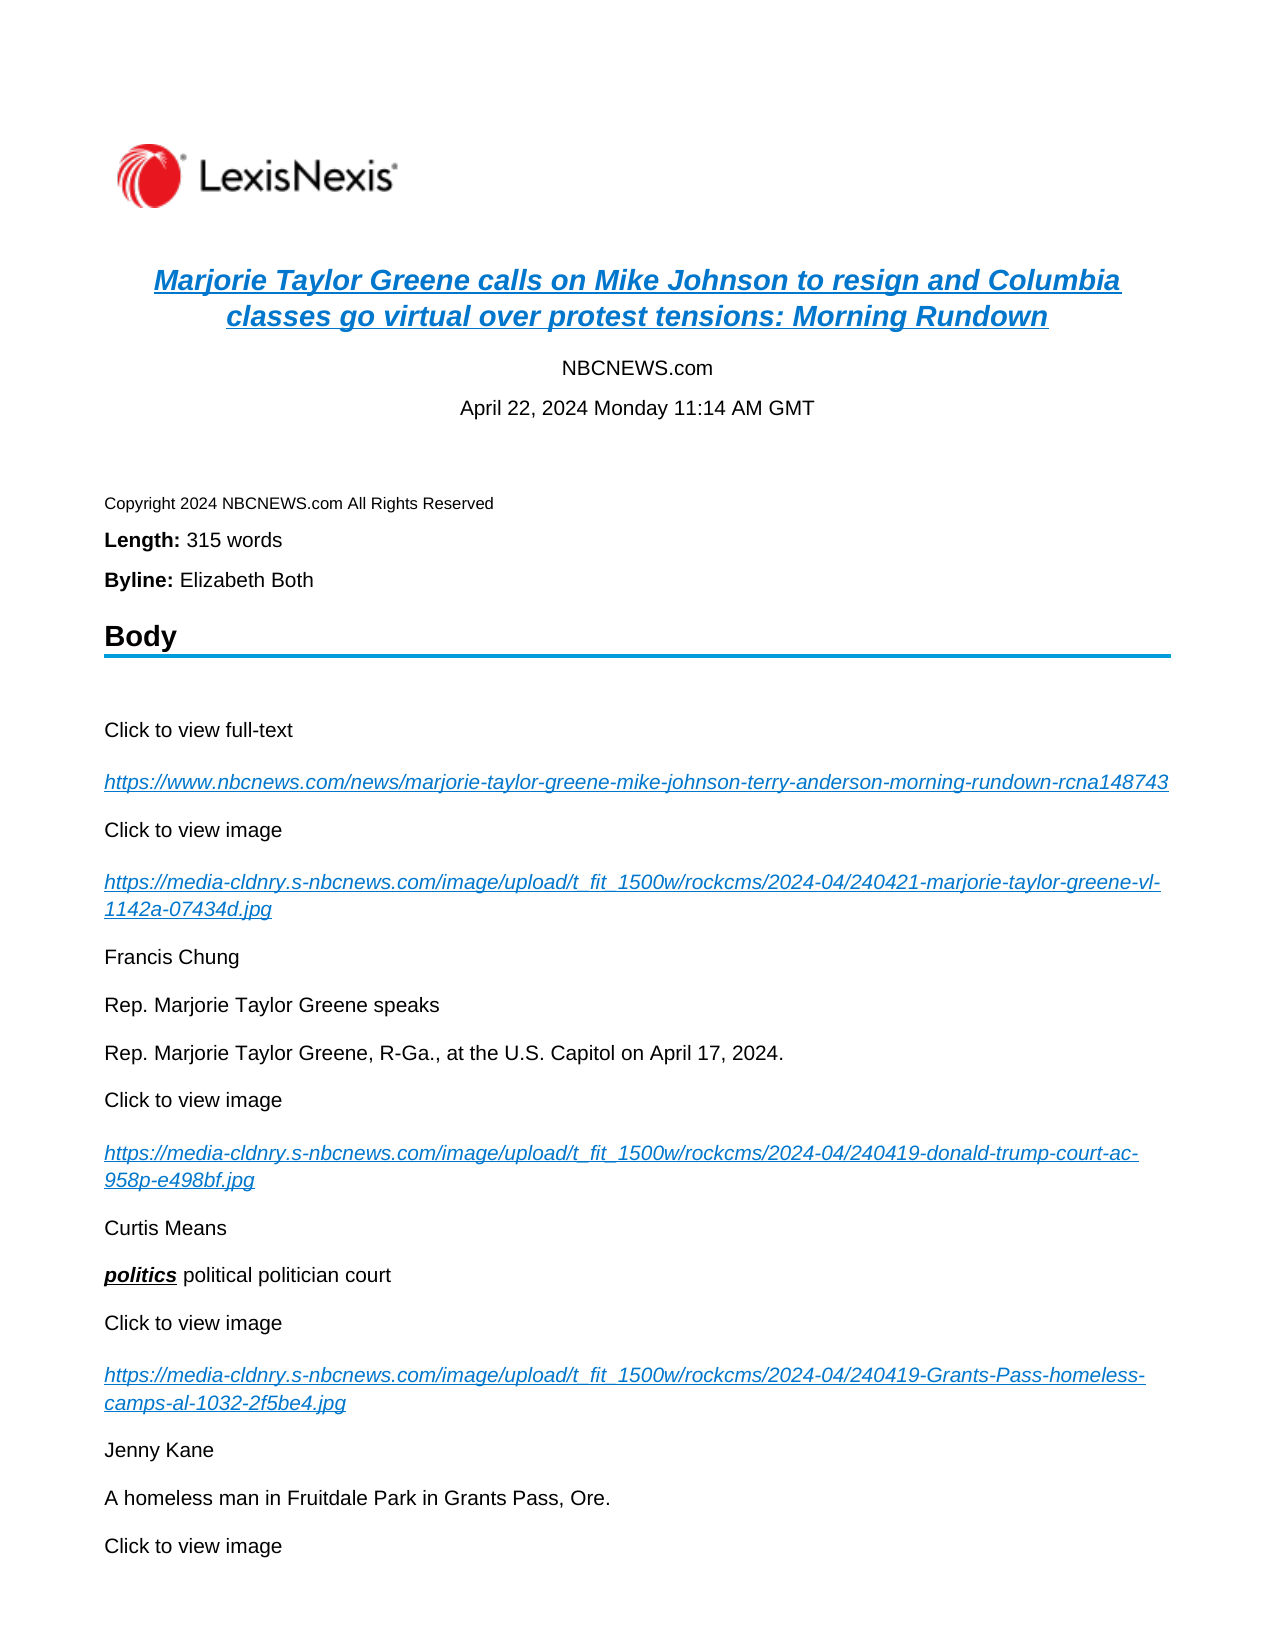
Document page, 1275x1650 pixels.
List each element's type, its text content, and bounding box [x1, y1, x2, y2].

text NBCNEWS.com [104, 353, 1171, 380]
text https://media-cldnry.s-nbcnews.com/image/upload/t_fit_1500w/rockcms/2024-04/240421-marjorie-taylor-greene-vl-1142a-07434d.jpg [104, 866, 1171, 921]
text Click to view image [104, 1308, 1171, 1335]
text Click to view image [104, 1085, 1171, 1112]
text Curtis Means [104, 1212, 1171, 1239]
text Click to view image [104, 814, 1171, 841]
text https://www.nbcnews.com/news/marjorie-taylor-greene-mike-johnson-terry-anderson-morning-rundown-rcna148743 [104, 766, 1171, 793]
text Francis Chung [104, 941, 1171, 968]
text A homeless man in Fruitdale Park in Grants Pass, Ore. [104, 1483, 1171, 1510]
text Click to view full-text [104, 714, 1171, 741]
subtitle Marjorie Taylor Greene calls on Mike Johnson to resign and Columbia classes go virtual over protest tensions: Morning Rundown [104, 261, 1171, 332]
text Click to view image [104, 1531, 1171, 1558]
text Byline: Elizabeth Both [104, 565, 1171, 592]
text politics political politician court [104, 1260, 1171, 1287]
text Body [104, 617, 1171, 652]
text Copyright 2024 NBCNEWS.com All Rights Reserved [104, 461, 1171, 513]
text Length: 315 words [104, 525, 1171, 552]
text Jenny Kane [104, 1435, 1171, 1462]
text April 22, 2024 Monday 11:14 AM GMT [104, 393, 1171, 420]
text https://media-cldnry.s-nbcnews.com/image/upload/t_fit_1500w/rockcms/2024-04/240419-donald-trump-court-ac-958p-e498bf.jpg [104, 1137, 1171, 1191]
text Rep. Marjorie Taylor Greene speaks [104, 989, 1171, 1016]
text https://media-cldnry.s-nbcnews.com/image/upload/t_fit_1500w/rockcms/2024-04/240419-Grants-Pass-homeless-camps-al-1032-2f5be4.jpg [104, 1360, 1171, 1414]
text Rep. Marjorie Taylor Greene, R-Ga., at the U.S. Capitol on April 17, 2024. [104, 1037, 1171, 1064]
picture [104, 144, 412, 208]
